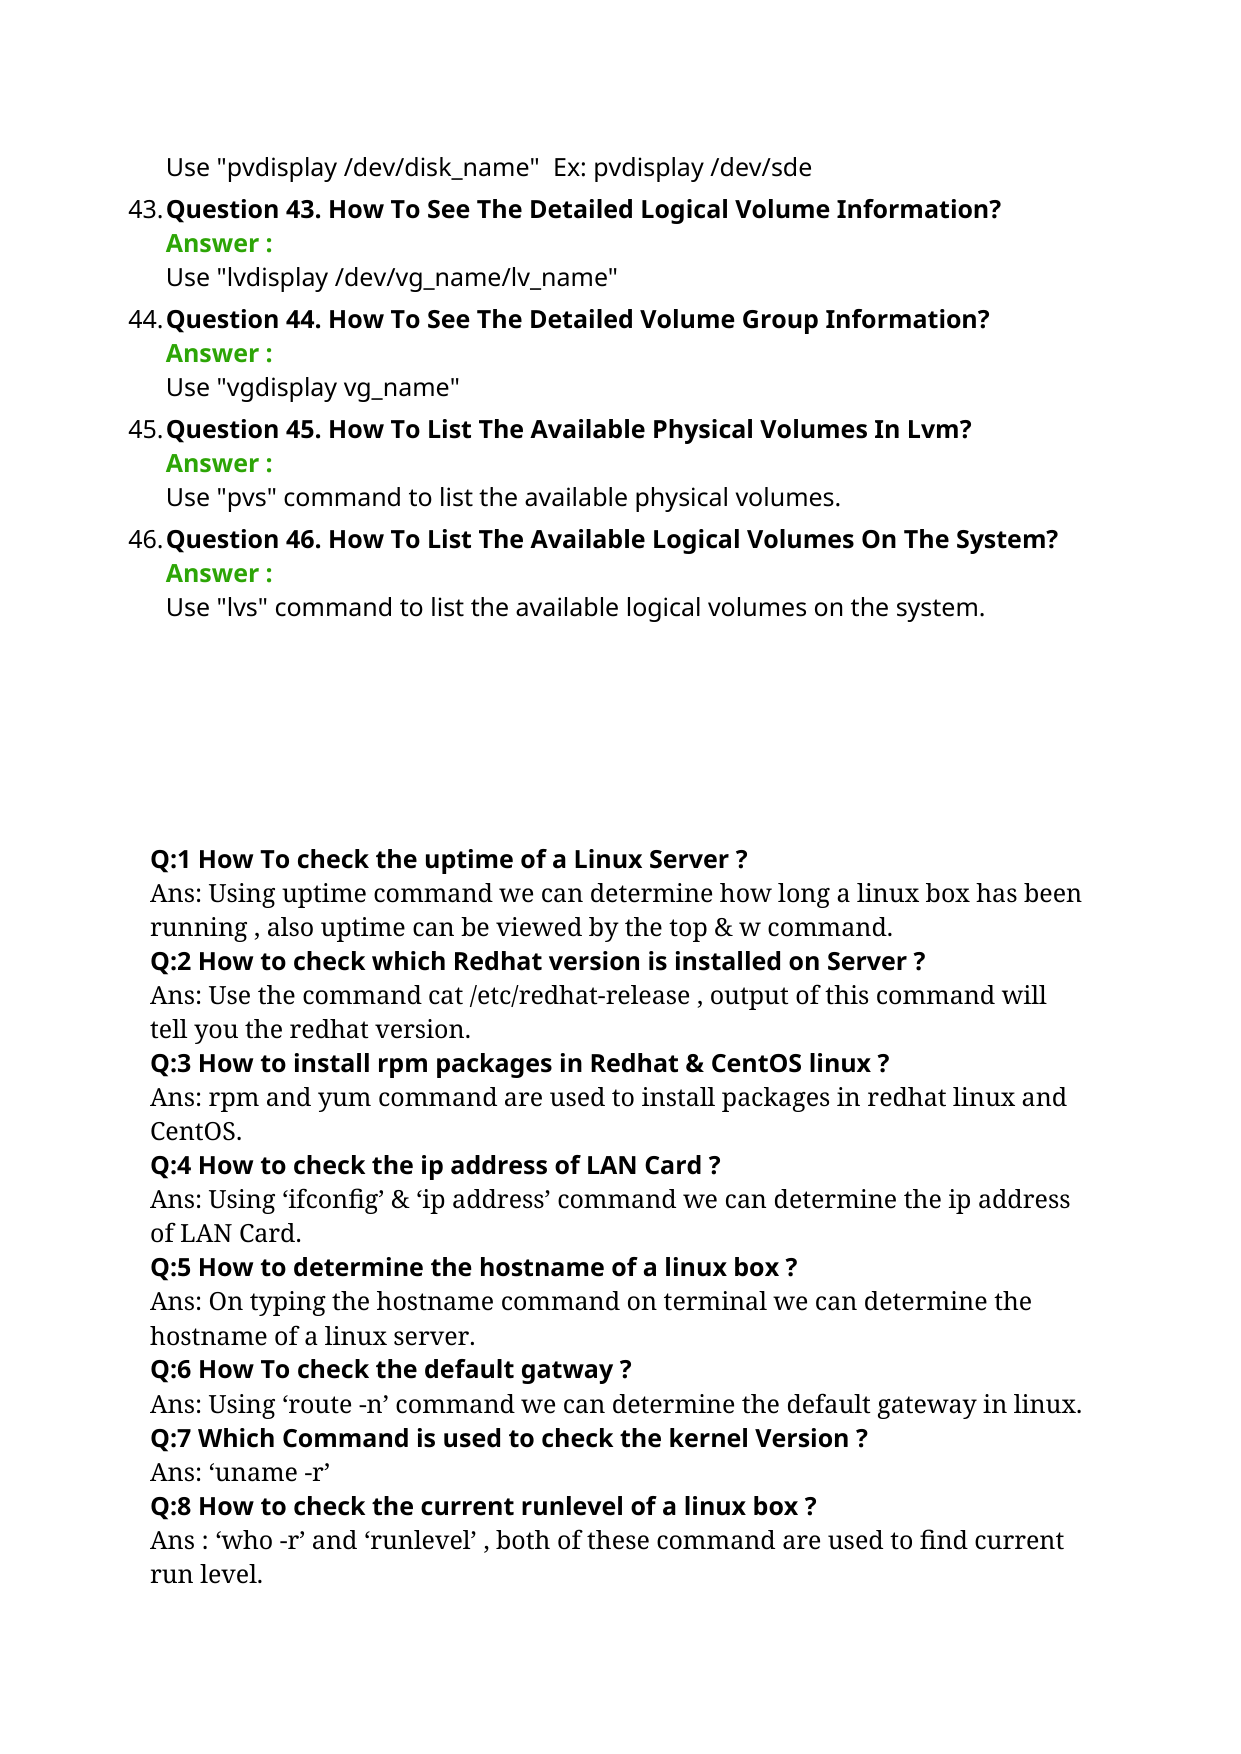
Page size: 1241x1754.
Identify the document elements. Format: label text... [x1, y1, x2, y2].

list Question 43. How To See The Detailed Logical Volume Information? [128, 192, 1074, 226]
list Question 44. How To See The Detailed Volume Group Information? [128, 302, 1074, 336]
text Q:3 How to install rpm packages in Redhat & CentOS linux ? [150, 1046, 1090, 1080]
text Ans: Using uptime command we can determine how long a linux box has been running , also uptime can be viewed by the top & w command. [150, 875, 1090, 943]
text Ans: ‘uname -r’ [150, 1454, 1090, 1488]
text Ans: Use the command cat /etc/redhat-release , output of this command will tell you the redhat version. [150, 977, 1090, 1046]
text Use "lvs" command to list the available logical volumes on the system. [166, 590, 1074, 624]
text Ans: rpm and yum command are used to install packages in redhat linux and CentOS. [150, 1080, 1090, 1148]
text Q:1 How To check the uptime of a Linux Server ? [150, 841, 1090, 875]
text Ans : ‘who -r’ and ‘runlevel’ , both of these command are used to find current run level. [150, 1522, 1090, 1591]
text Ans: Using ‘route -n’ command we can determine the default gateway in linux. [150, 1386, 1090, 1420]
text Use "pvdisplay /dev/disk_name" Ex: pvdisplay /dev/sde [166, 150, 1074, 184]
text Answer : [166, 556, 1074, 590]
list Question 45. How To List The Available Physical Volumes In Lvm? [128, 412, 1074, 446]
text Q:4 How to check the ip address of LAN Card ? [150, 1148, 1090, 1182]
text Ans: Using ‘ifconfig’ & ‘ip address’ command we can determine the ip address of LAN Card. [150, 1182, 1090, 1250]
text Q:5 How to determine the hostname of a linux box ? [150, 1250, 1090, 1284]
text Answer : [166, 336, 1074, 370]
list Question 46. How To List The Available Logical Volumes On The System? [128, 522, 1074, 556]
text Use "lvdisplay /dev/vg_name/lv_name" [166, 260, 1074, 294]
text Q:8 How to check the current runlevel of a linux box ? [150, 1488, 1090, 1522]
text Q:7 Which Command is used to check the kernel Version ? [150, 1420, 1090, 1454]
text Answer : [166, 226, 1074, 260]
text Q:2 How to check which Redhat version is installed on Server ? [150, 943, 1090, 977]
text Q:6 How To check the default gatway ? [150, 1352, 1090, 1386]
text Use "vgdisplay vg_name" [166, 370, 1074, 404]
text Ans: On typing the hostname command on terminal we can determine the hostname of a linux server. [150, 1284, 1090, 1352]
text Use "pvs" command to list the available physical volumes. [166, 480, 1074, 514]
text Answer : [166, 446, 1074, 480]
